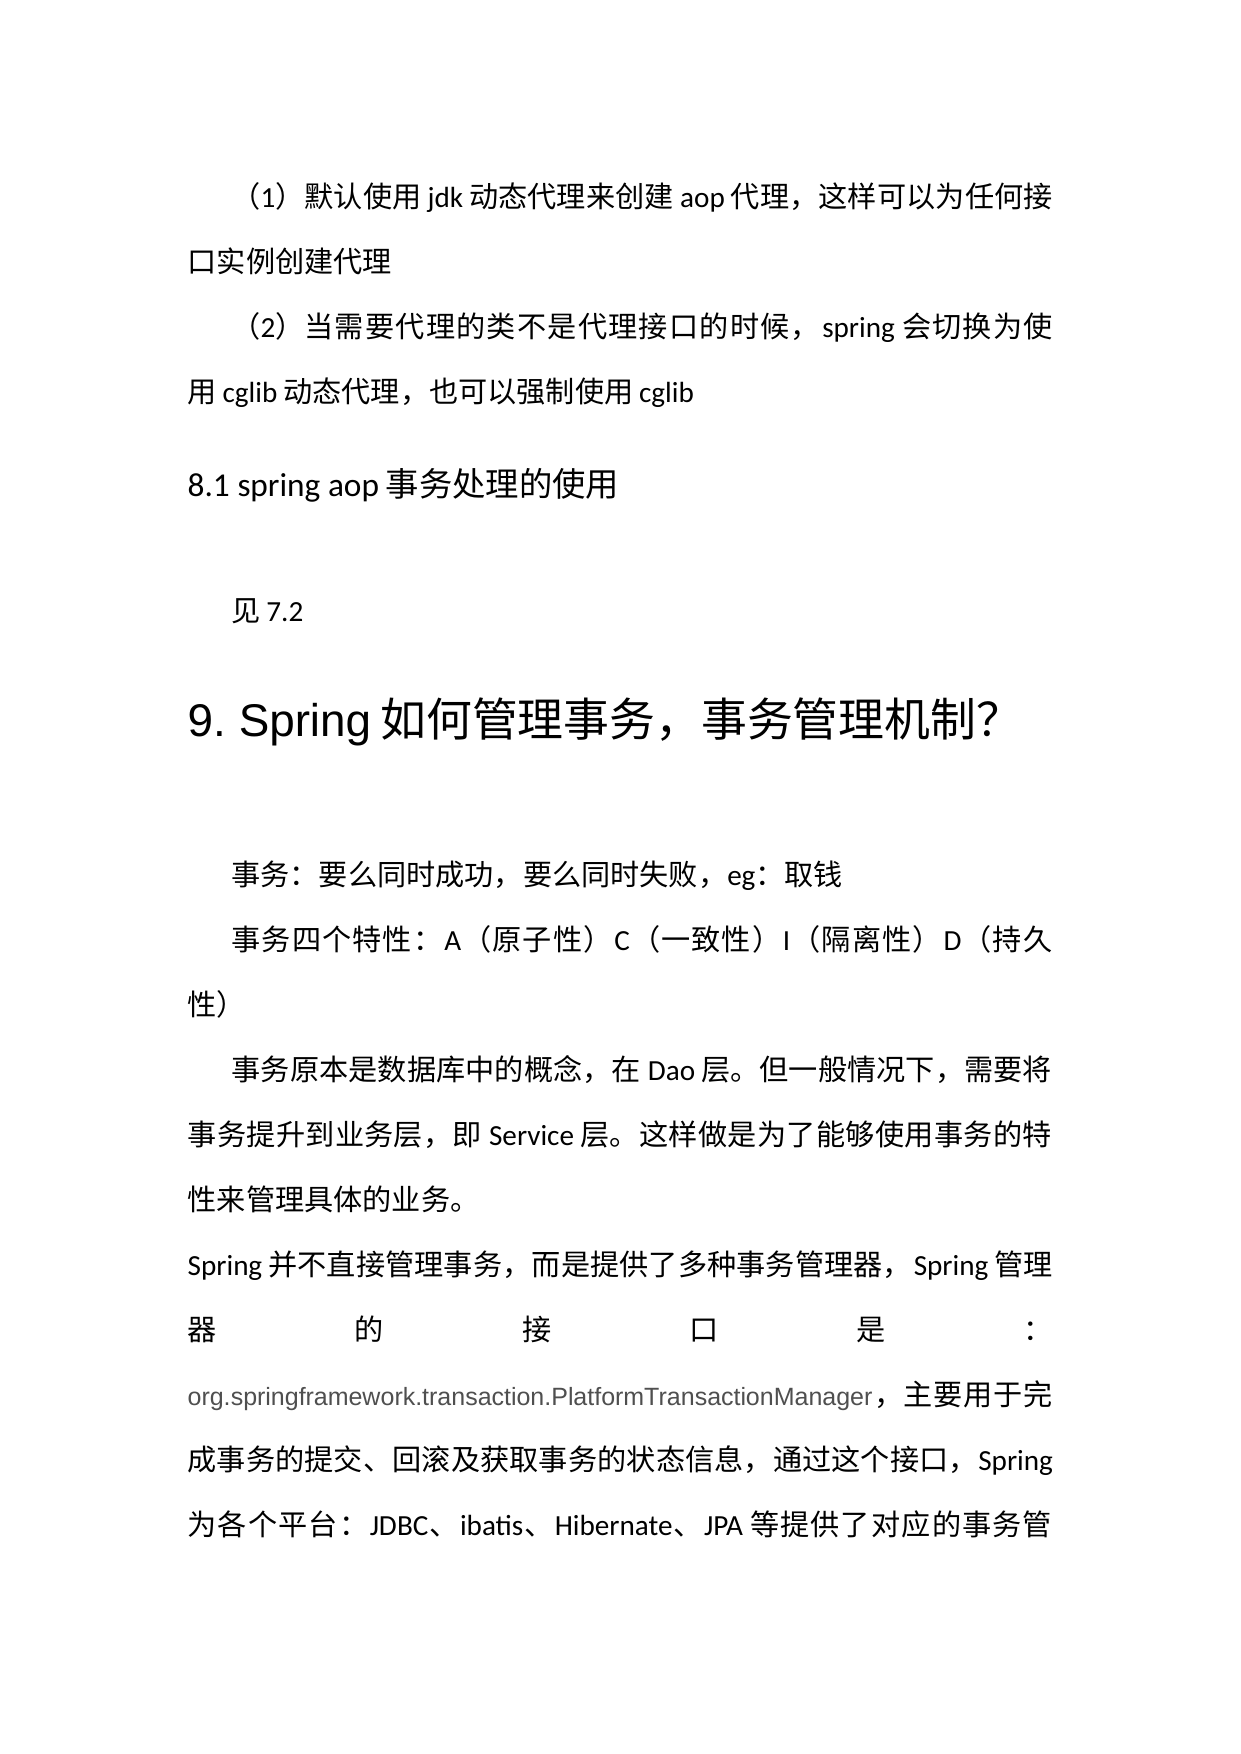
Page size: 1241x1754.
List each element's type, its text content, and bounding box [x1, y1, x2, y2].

subtitle Spring如何管理事务，事务管理机制？ [187, 668, 1053, 765]
text 事务四个特性：A（原子性）C（一致性）I（隔离性）D（持久性） [187, 905, 1053, 1035]
list 当需要代理的类不是代理接口的时候，spring会切换为使用cglib动态代理，也可以强制使用cglib [187, 292, 1053, 422]
text 见7.2 [187, 576, 1053, 641]
text 事务：要么同时成功，要么同时失败，eg：取钱 [187, 840, 1053, 905]
subtitle spring aop事务处理的使用 [187, 449, 1053, 514]
list 默认使用jdk动态代理来创建aop代理，这样可以为任何接口实例创建代理 [187, 162, 1053, 292]
text 事务原本是数据库中的概念，在Dao层。但一般情况下，需要将事务提升到业务层，即Service层。这样做是为了能够使用事务的特性来管理具体的业务。 [187, 1035, 1053, 1230]
